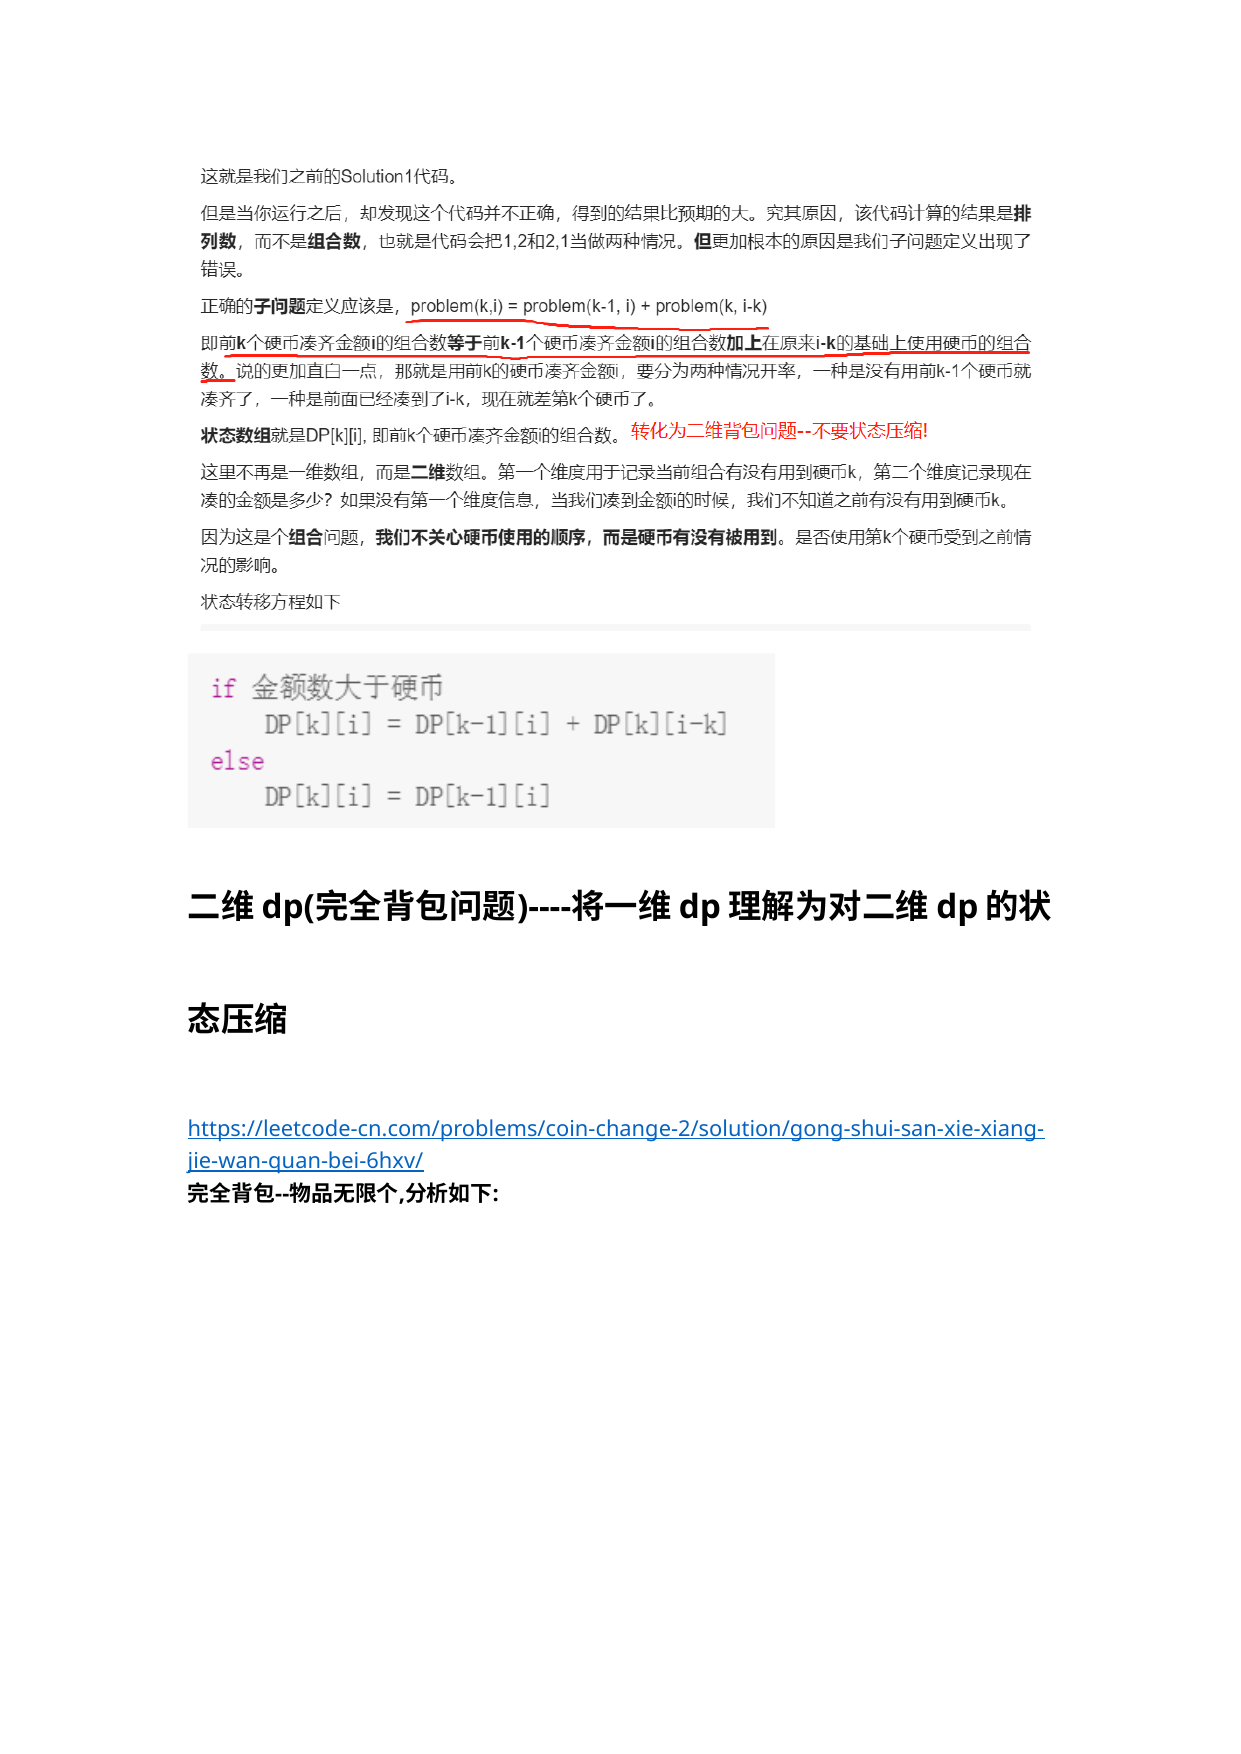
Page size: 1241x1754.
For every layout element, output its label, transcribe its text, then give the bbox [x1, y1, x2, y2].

text 完全背包--物品无限个,分析如下: [187, 1176, 1053, 1209]
picture [187, 649, 775, 828]
picture [187, 162, 1053, 631]
text https://leetcode-cn.com/problems/coin-change-2/solution/gong-shui-san-xie-xiang-jie-wan-quan-bei-6hxv/ [187, 1111, 1053, 1176]
subtitle 二维dp(完全背包问题)----将一维dp理解为对二维dp的状态压缩 [187, 872, 1053, 1049]
